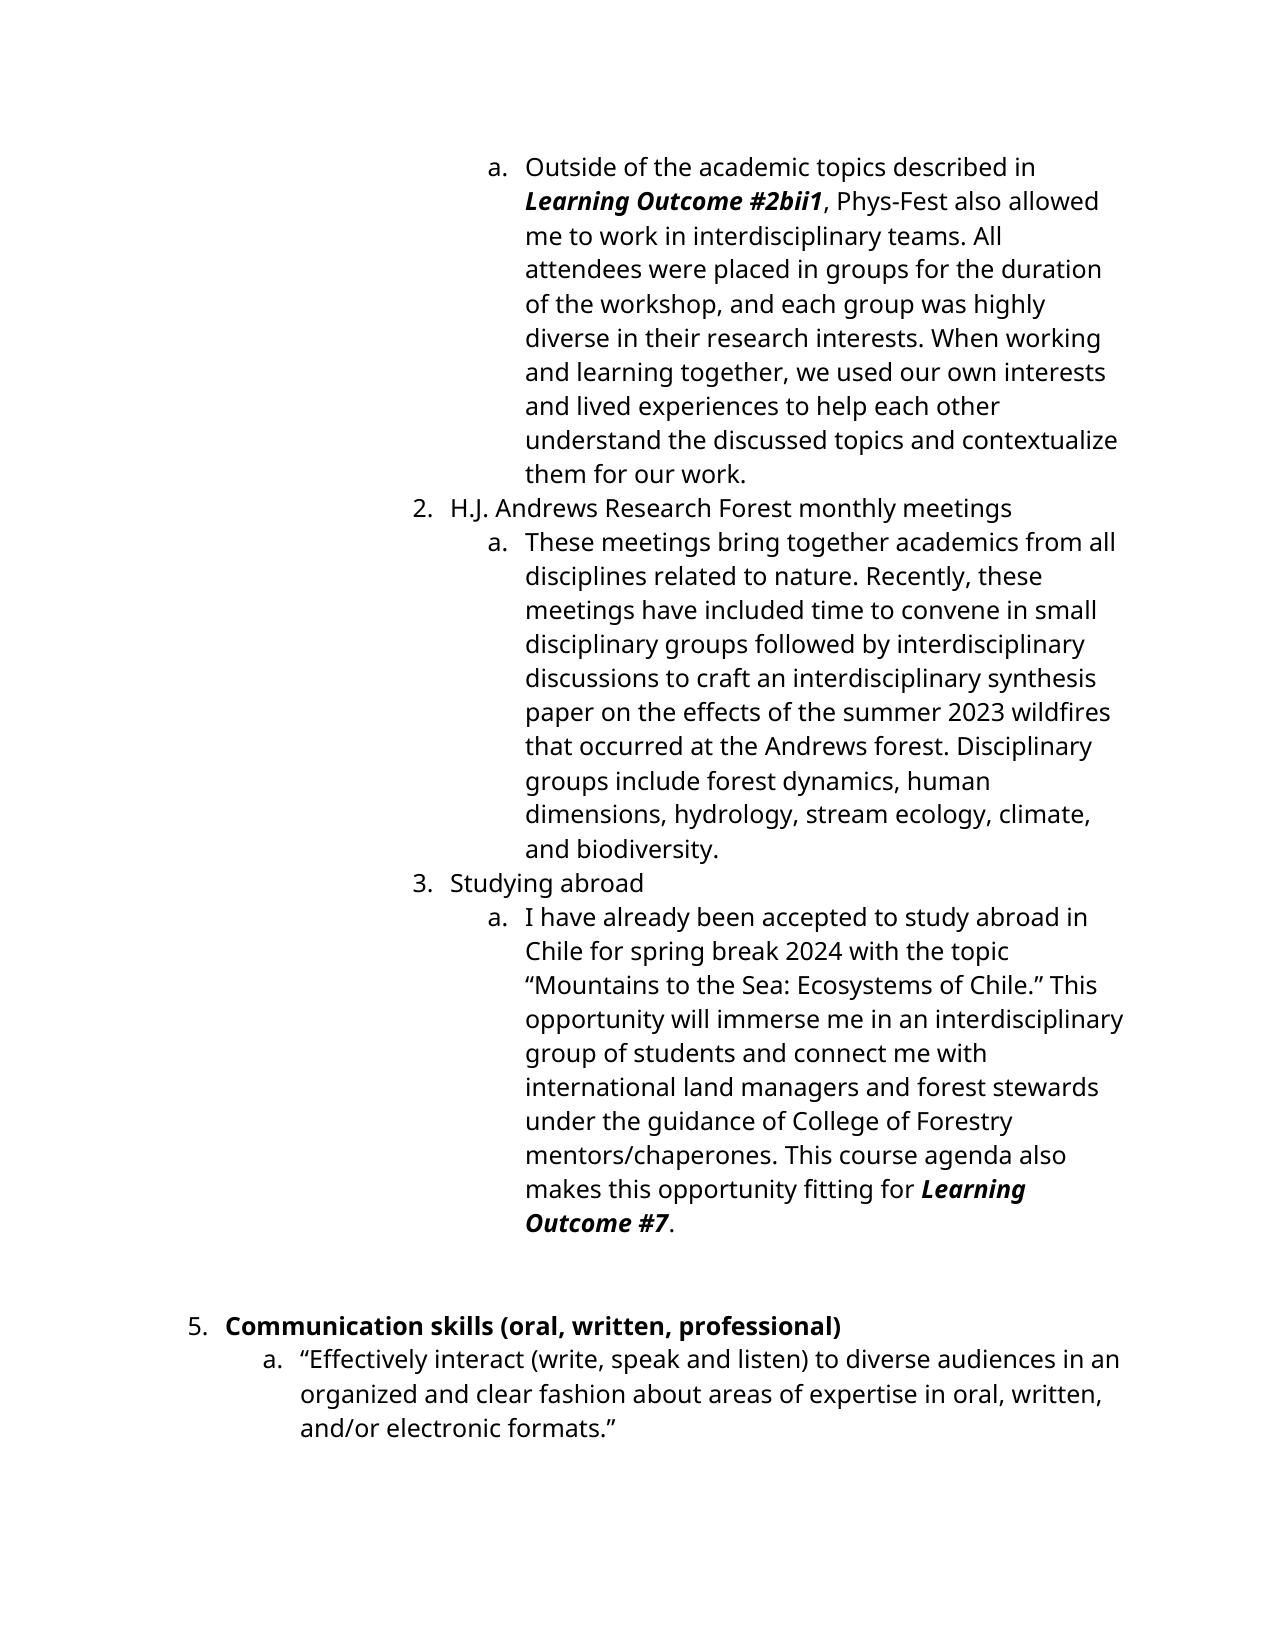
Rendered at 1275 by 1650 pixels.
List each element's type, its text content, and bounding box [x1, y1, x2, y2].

list I have already been accepted to study abroad in Chile for spring break 2024 with the topic “Mountains to the Sea: Ecosystems of Chile.” This opportunity will immerse me in an interdisciplinary group of students and connect me with international land managers and forest stewards under the guidance of College of Forestry mentors/chaperones. This course agenda also makes this opportunity fitting for Learning Outcome #7. [487, 899, 1125, 1240]
list Communication skills (oral, written, professional) [187, 1308, 1125, 1342]
list “Effectively interact (write, speak and listen) to diverse audiences in an organized and clear fashion about areas of expertise in oral, written, and/or electronic formats.” [262, 1342, 1125, 1444]
list These meetings bring together academics from all disciplines related to nature. Recently, these meetings have included time to convene in small disciplinary groups followed by interdisciplinary discussions to craft an interdisciplinary synthesis paper on the effects of the summer 2023 wildfires that occurred at the Andrews forest. Disciplinary groups include forest dynamics, human dimensions, hydrology, stream ecology, climate, and biodiversity. [487, 525, 1125, 865]
list H.J. Andrews Research Forest monthly meetings [412, 491, 1125, 525]
list Outside of the academic topics described in Learning Outcome #2bii1, Phys-Fest also allowed me to work in interdisciplinary teams. All attendees were placed in groups for the duration of the workshop, and each group was highly diverse in their research interests. When working and learning together, we used our own interests and lived experiences to help each other understand the discussed topics and contextualize them for our work. [487, 150, 1125, 491]
list Studying abroad [412, 865, 1125, 899]
